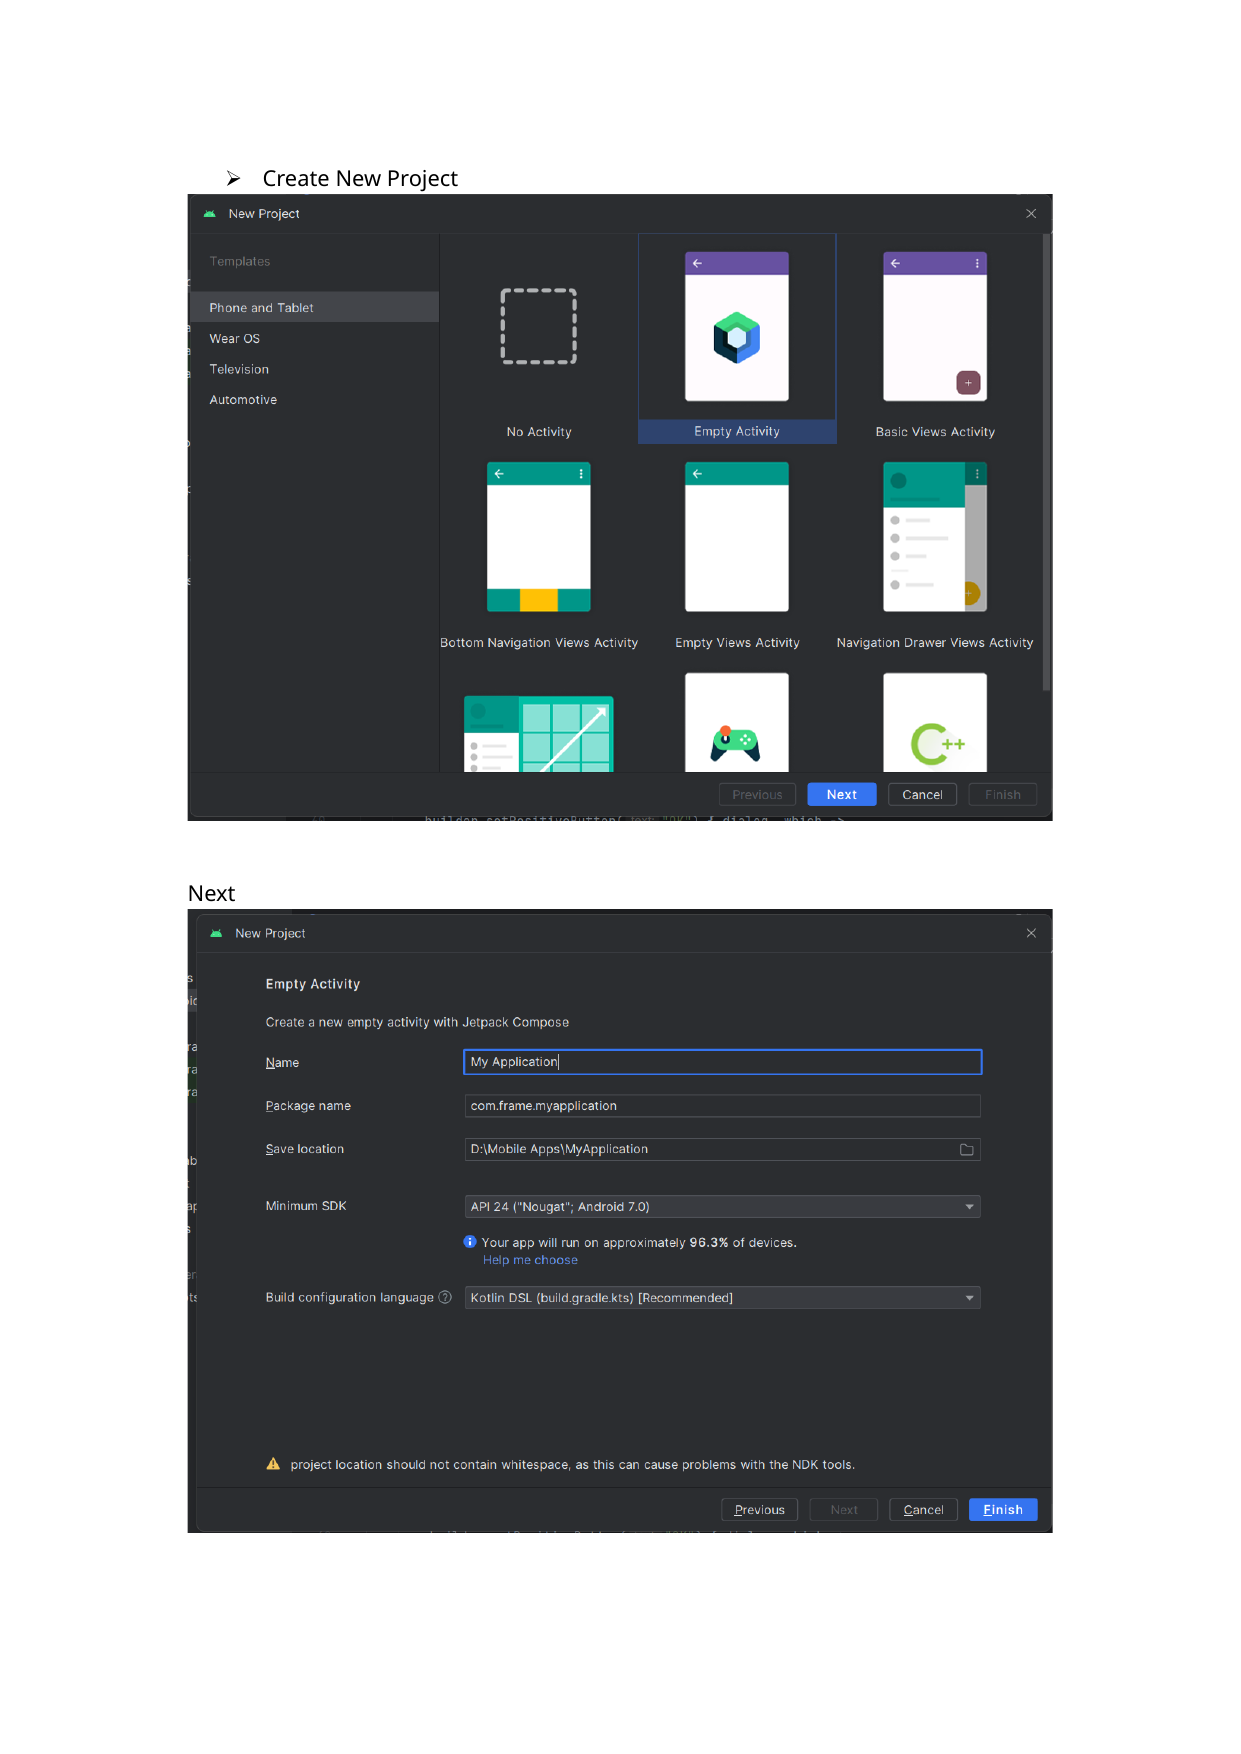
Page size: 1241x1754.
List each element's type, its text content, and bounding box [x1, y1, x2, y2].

picture [187, 909, 1053, 1533]
list Create New Project [225, 162, 1053, 194]
text Next [187, 877, 1053, 909]
picture [187, 194, 1053, 821]
